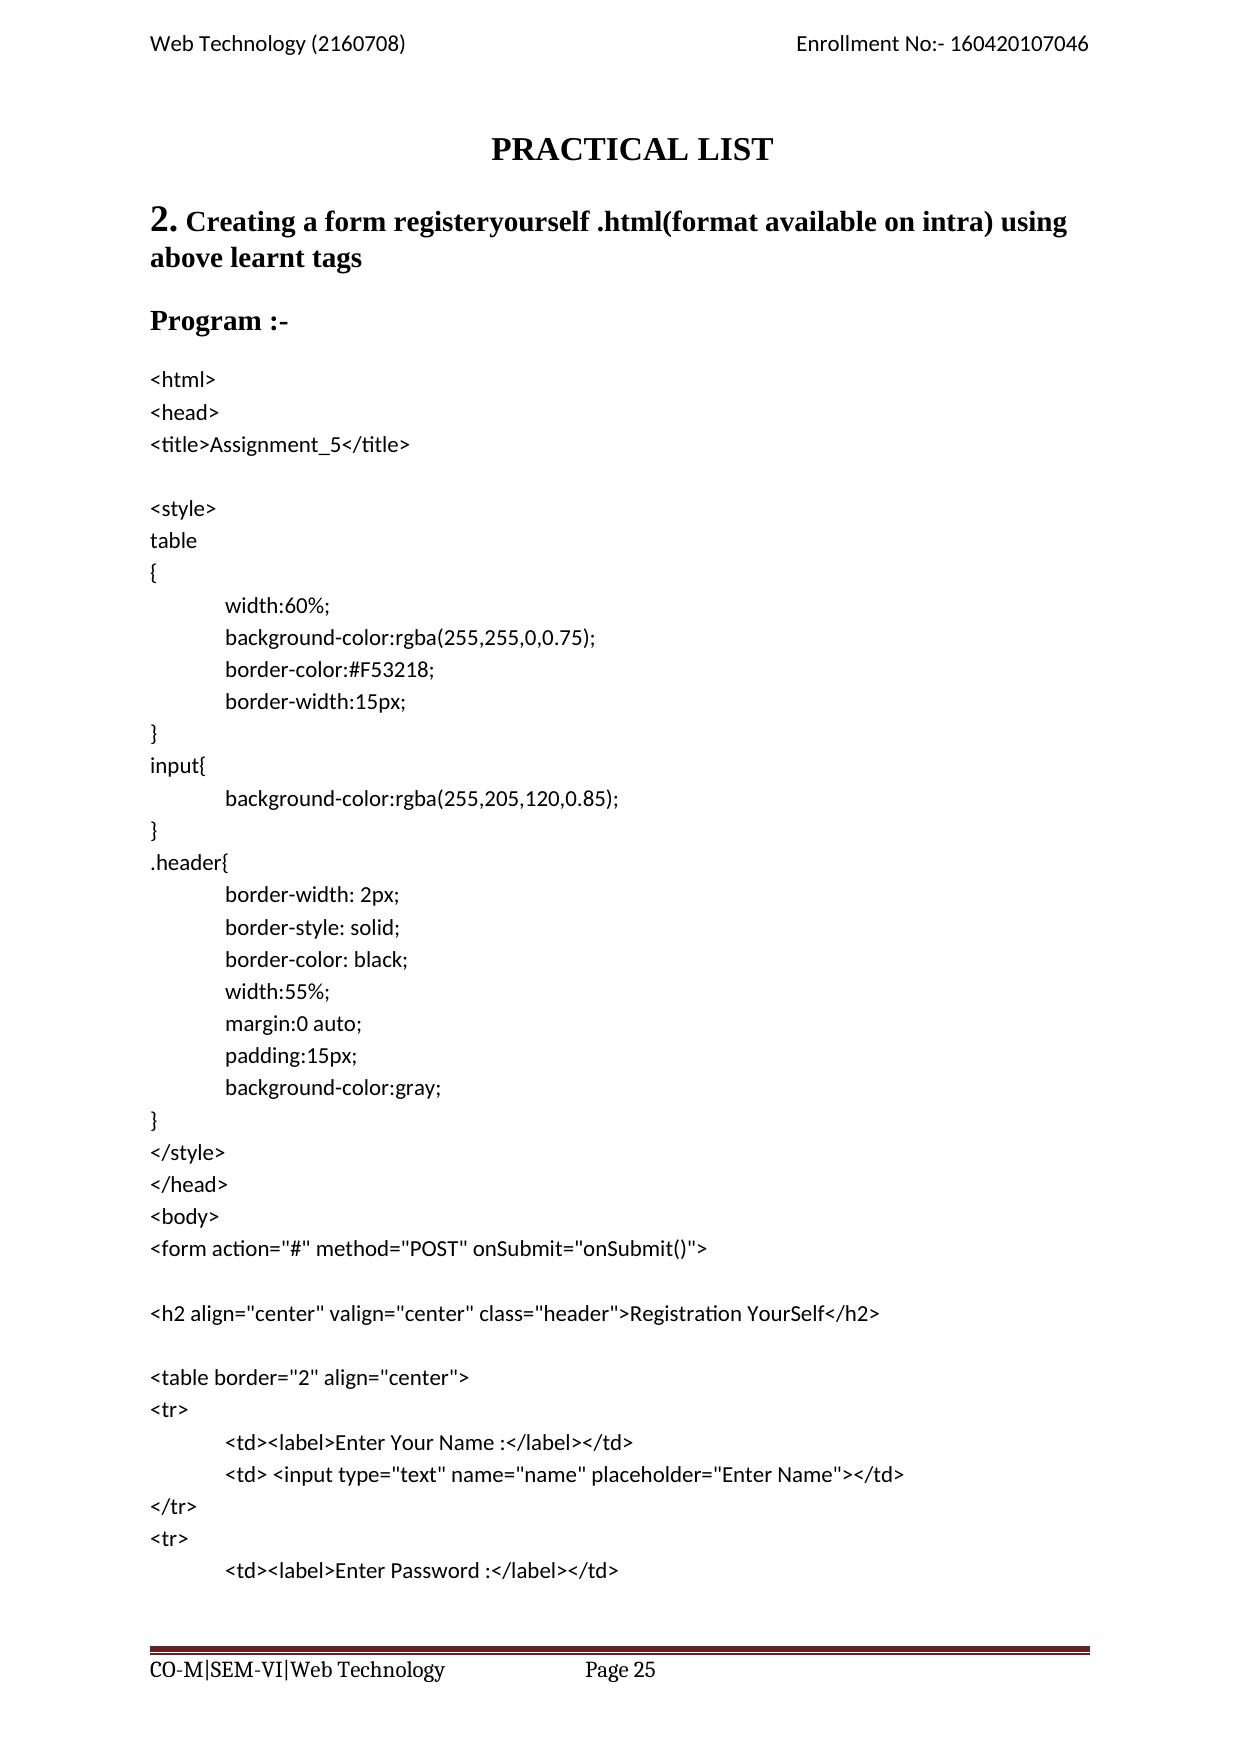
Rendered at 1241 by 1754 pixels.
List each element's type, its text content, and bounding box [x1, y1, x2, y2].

text <td><label>Enter Password :</label></td> [150, 1556, 1090, 1584]
text <td> <input type="text" name="name" placeholder="Enter Name"></td> [150, 1460, 1090, 1488]
text <title>Assignment_5</title> [150, 430, 1090, 458]
text Program :- [150, 303, 1114, 336]
text { [150, 558, 1090, 587]
text input{ [150, 752, 1090, 780]
text <body> [150, 1202, 1090, 1230]
text border-style: solid; [150, 913, 1090, 941]
text </tr> [150, 1492, 1090, 1520]
text } [150, 1106, 1090, 1134]
text <tr> [150, 1524, 1090, 1552]
text <html> [150, 365, 1090, 393]
text <head> [150, 398, 1090, 426]
text background-color:rgba(255,205,120,0.85); [150, 784, 1090, 812]
text background-color:gray; [150, 1073, 1090, 1102]
text <table border="2" align="center"> [150, 1363, 1090, 1391]
text border-width:15px; [150, 687, 1090, 715]
text <h2 align="center" valign="center" class="header">Registration YourSelf</h2> [150, 1299, 1090, 1327]
text </head> [150, 1170, 1090, 1198]
text PRACTICAL LIST [150, 129, 1114, 168]
text border-width: 2px; [150, 880, 1090, 908]
text <form action="#" method="POST" onSubmit="onSubmit()"> [150, 1234, 1090, 1262]
text background-color:rgba(255,255,0,0.75); [150, 623, 1090, 651]
text width:55%; [150, 977, 1090, 1005]
text <td><label>Enter Your Name :</label></td> [150, 1428, 1090, 1456]
text .header{ [150, 848, 1090, 876]
text border-color: black; [150, 945, 1090, 973]
text } [150, 816, 1090, 844]
text width:60%; [150, 591, 1090, 619]
text padding:15px; [150, 1041, 1090, 1069]
text <style> [150, 494, 1090, 522]
text margin:0 auto; [150, 1009, 1090, 1037]
text </style> [150, 1138, 1090, 1166]
text } [150, 719, 1090, 747]
text table [150, 526, 1090, 554]
text border-color:#F53218; [150, 655, 1090, 683]
text <tr> [150, 1395, 1090, 1423]
text 2. Creating a form registeryourself .html(format available on intra) using above learnt tags [150, 197, 1114, 273]
